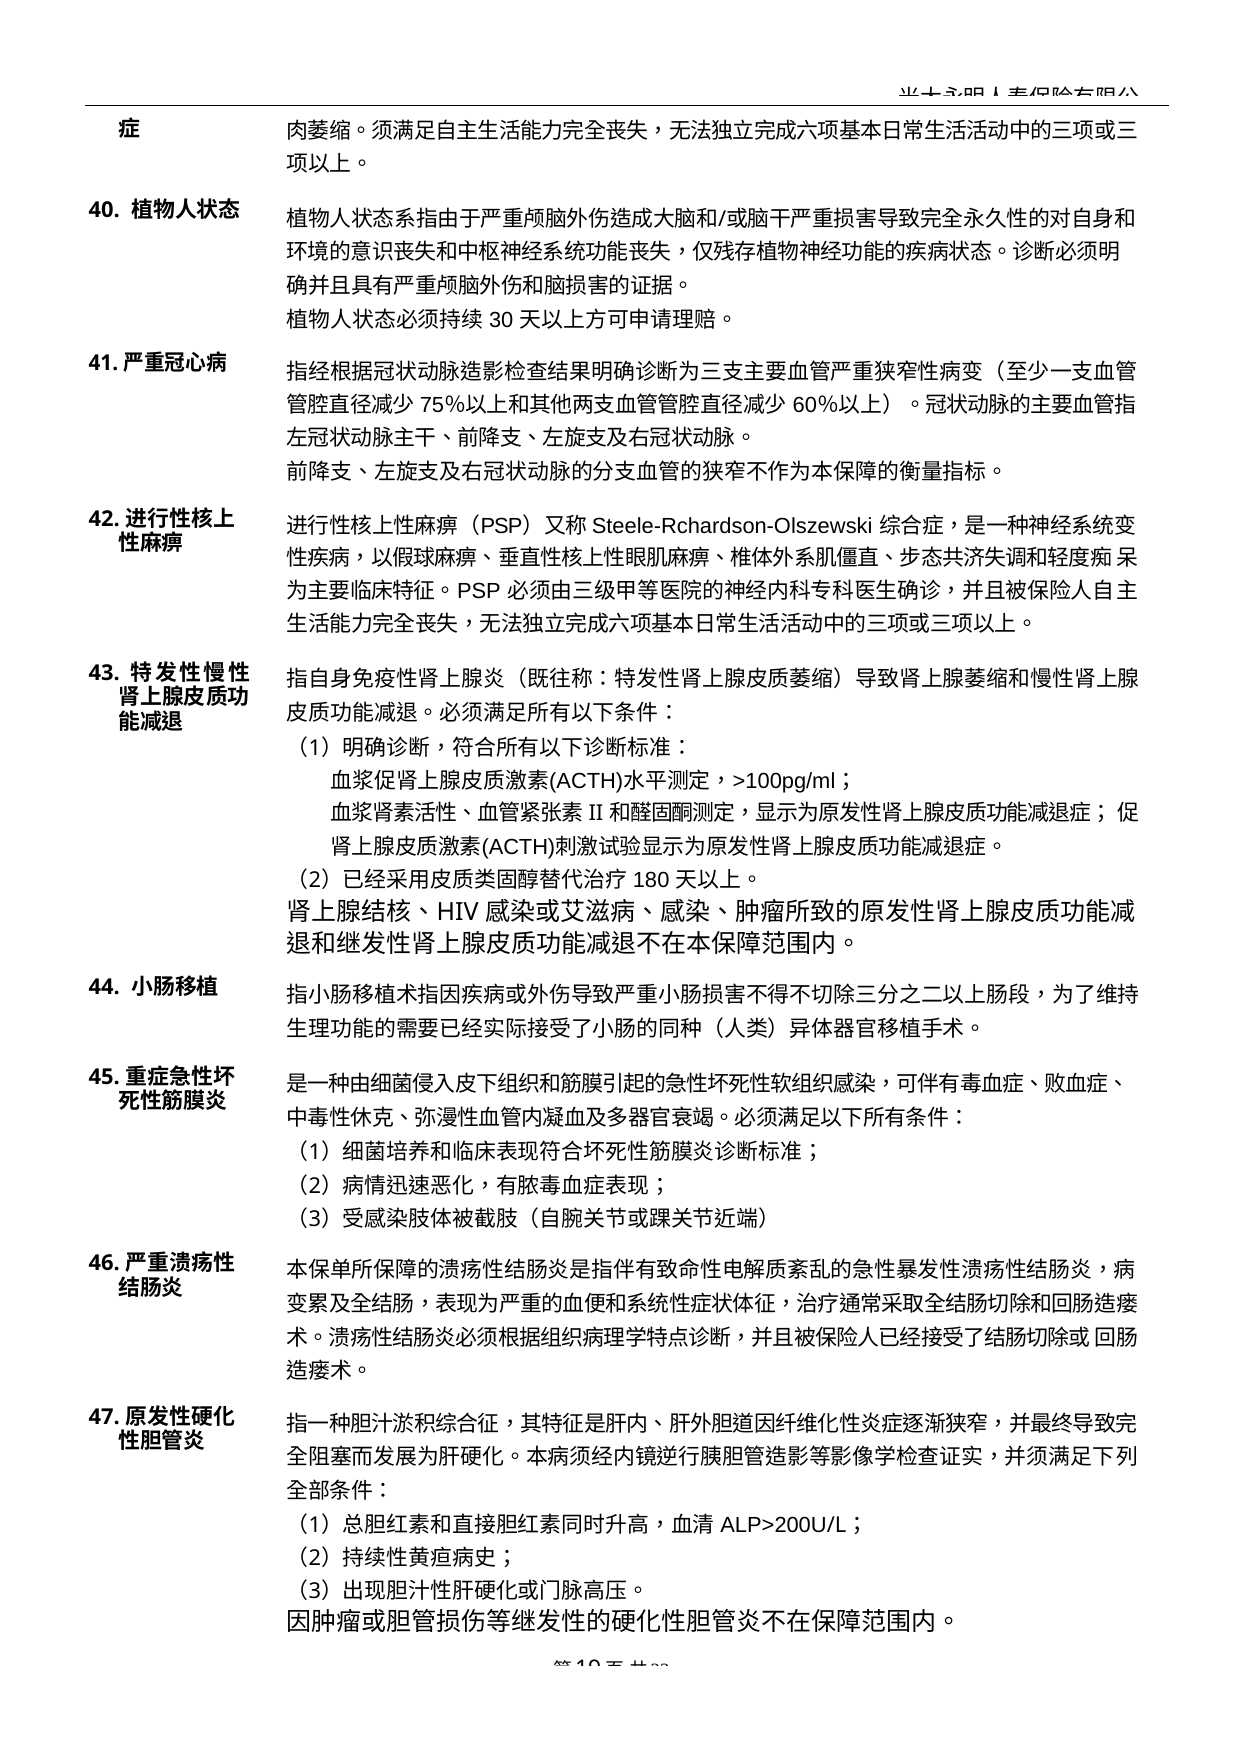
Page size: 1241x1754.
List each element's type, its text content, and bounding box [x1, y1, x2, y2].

table_cell 植物人状态系指由于严重颅脑外伤造成大脑和/或脑干严重损害导致完全永久性的对自身和环境的意识丧失和中枢神经系统功能丧失，仅残存植物神经功能的疾病状态。诊断必须明确并且具有严重颅脑外伤和脑损害的证据。 植物人状态必须持续 30 天以上方可申请理赔。 [268, 192, 1169, 346]
table_cell 指一种胆汁淤积综合征，其特征是肝内、肝外胆道因纤维化性炎症逐渐狭窄，并最终导致完全阻塞而发展为肝硬化。本病须经内镜逆行胰胆管造影等影像学检查证实，并须满足下列全部条件： （1）总胆红素和直接胆红素同时升高，血清 ALP>200U/L； （2）持续性黄疸病史； （3）出现胆汁性肝硬化或门脉高压。 因肿瘤或胆管损伤等继发性的硬化性胆管炎不在保障范围内。 [268, 1397, 1169, 1636]
table_cell 是一种由细菌侵入皮下组织和筋膜引起的急性坏死性软组织感染，可伴有毒血症、败血症、中毒性休克、弥漫性血管内凝血及多器官衰竭。必须满足以下所有条件： （1）细菌培养和临床表现符合坏死性筋膜炎诊断标准； （2）病情迅速恶化，有脓毒血症表现； （3）受感染肢体被截肢（自腕关节或踝关节近端） [268, 1057, 1169, 1243]
table_cell 指经根据冠状动脉造影检查结果明确诊断为三支主要血管严重狭窄性病变（至少一支血管管腔直径减少 75％以上和其他两支血管管腔直径减少 60％以上）。冠状动脉的主要血管指左冠状动脉主干、前降支、左旋支及右冠状动脉。 前降支、左旋支及右冠状动脉的分支血管的狭窄不作为本保障的衡量指标。 [268, 346, 1169, 499]
table_header 症 [85, 106, 268, 192]
table_cell 40. 植物人状态 [85, 192, 268, 346]
table_cell 47. 原发性硬化性胆管炎 [85, 1397, 268, 1636]
table_cell 45. 重症急性坏死性筋膜炎 [85, 1057, 268, 1243]
table_cell 43. 特发性慢性肾上腺皮质功能减退 [85, 653, 268, 969]
table_cell 46. 严重溃疡性结肠炎 [85, 1244, 268, 1397]
table_header 肉萎缩。须满足自主生活能力完全丧失，无法独立完成六项基本日常生活活动中的三项或三项以上。 [268, 106, 1169, 192]
table_cell 指自身免疫性肾上腺炎（既往称：特发性肾上腺皮质萎缩）导致肾上腺萎缩和慢性肾上腺皮质功能减退。必须满足所有以下条件： （1）明确诊断，符合所有以下诊断标准： 血浆促肾上腺皮质激素(ACTH)水平测定，>100pg/ml； 血浆肾素活性、血管紧张素 II 和醛固酮测定，显示为原发性肾上腺皮质功能减退症； 促肾上腺皮质激素(ACTH)刺激试验显示为原发性肾上腺皮质功能减退症。 （2）已经采用皮质类固醇替代治疗 180 天以上。 肾上腺结核、HIV 感染或艾滋病、感染、肿瘤所致的原发性肾上腺皮质功能减退和继发性肾上腺皮质功能减退不在本保障范围内。 [268, 653, 1169, 969]
table_cell 44. 小肠移植 [85, 969, 268, 1057]
table_cell 进行性核上性麻痹（PSP）又称 Steele-Rchardson-Olszewski 综合症，是一种神经系统变性疾病，以假球麻痹、垂直性核上性眼肌麻痹、椎体外系肌僵直、步态共济失调和轻度痴呆为主要临床特征。PSP 必须由三级甲等医院的神经内科专科医生确诊，并且被保险人自主生活能力完全丧失，无法独立完成六项基本日常生活活动中的三项或三项以上。 [268, 499, 1169, 652]
table_cell 本保单所保障的溃疡性结肠炎是指伴有致命性电解质紊乱的急性暴发性溃疡性结肠炎，病变累及全结肠，表现为严重的血便和系统性症状体征，治疗通常采取全结肠切除和回肠造瘘术。溃疡性结肠炎必须根据组织病理学特点诊断，并且被保险人已经接受了结肠切除或回肠造瘘术。 [268, 1244, 1169, 1397]
table_cell 指小肠移植术指因疾病或外伤导致严重小肠损害不得不切除三分之二以上肠段，为了维持生理功能的需要已经实际接受了小肠的同种（人类）异体器官移植手术。 [268, 969, 1169, 1057]
table_cell 42. 进行性核上性麻痹 [85, 499, 268, 652]
table_cell 41. 严重冠心病 [85, 346, 268, 499]
